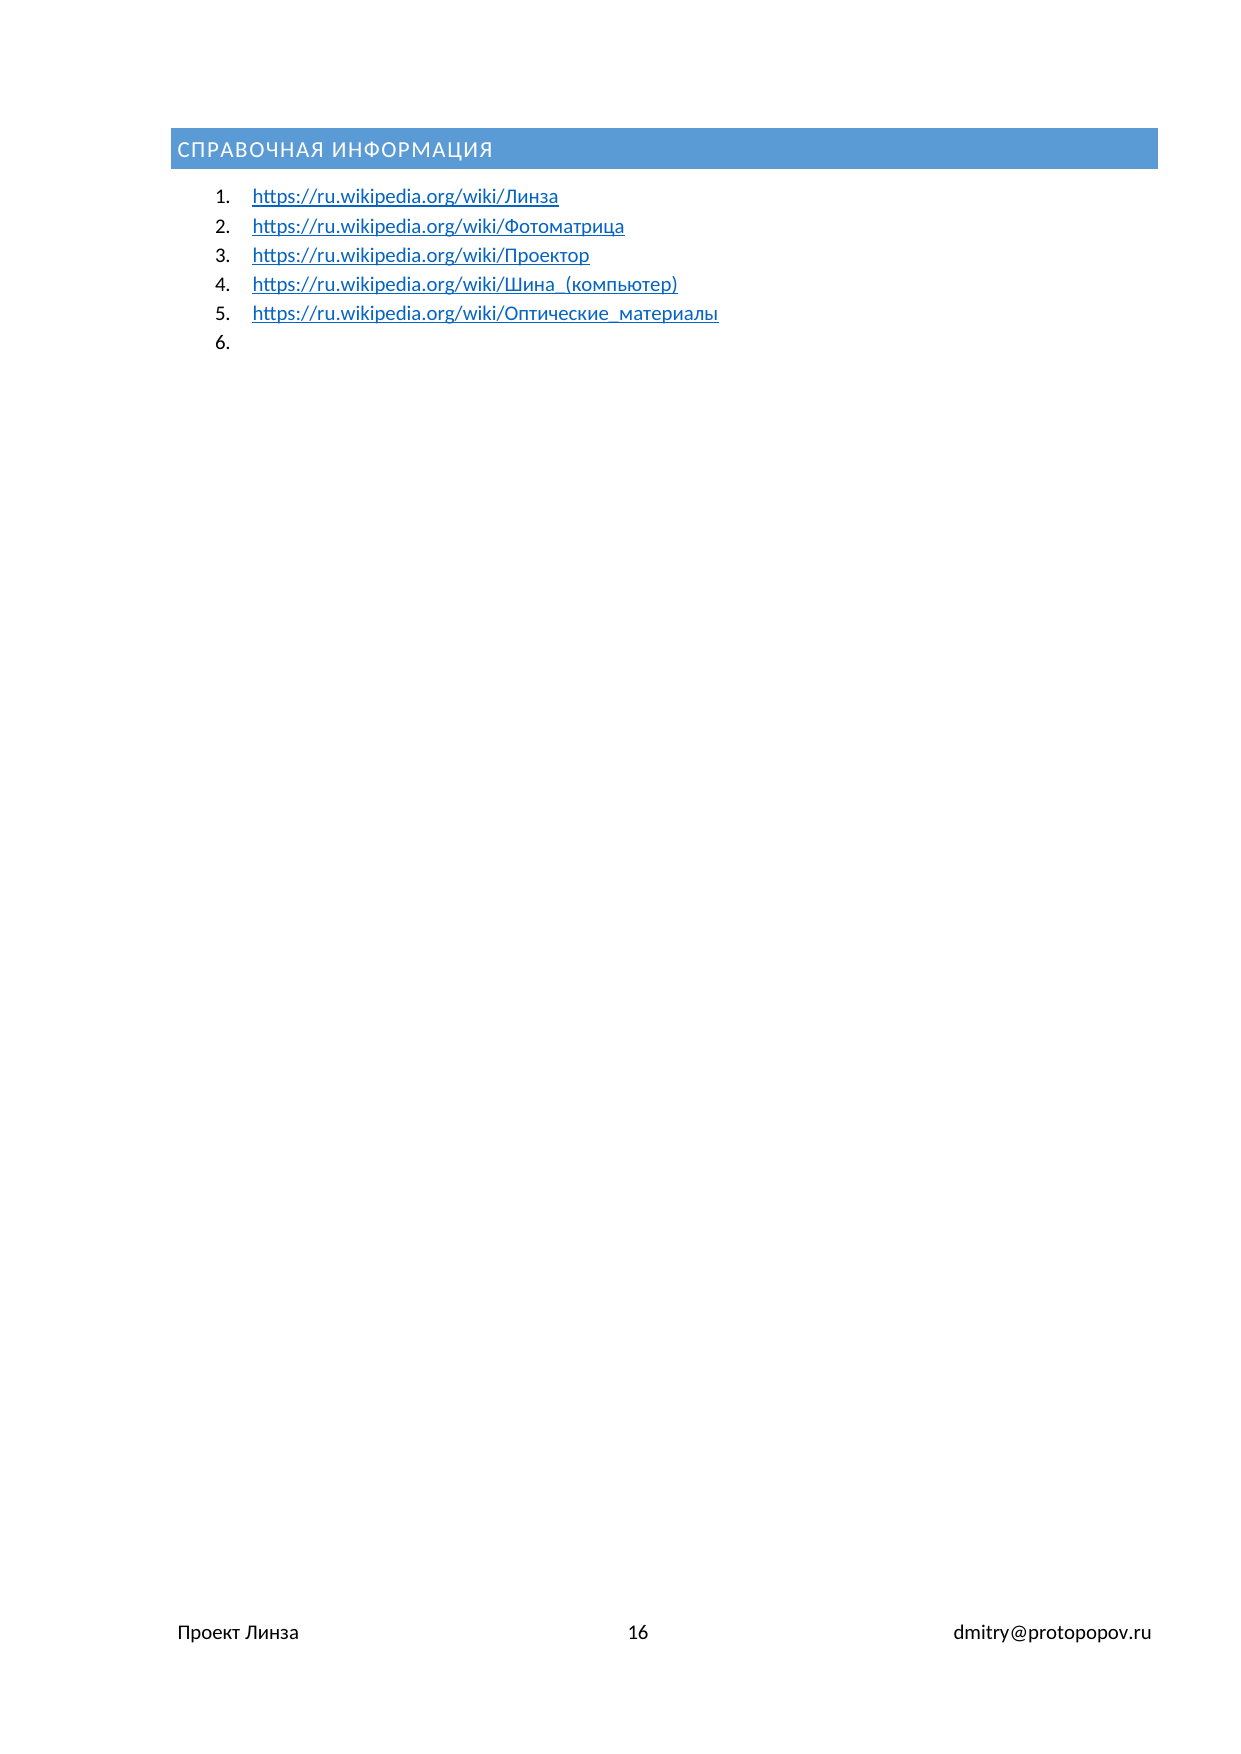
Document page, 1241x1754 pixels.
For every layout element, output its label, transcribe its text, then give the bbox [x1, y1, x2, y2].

list https://ru.wikipedia.org/wiki/Линза [215, 184, 1152, 209]
list https://ru.wikipedia.org/wiki/Оптические_материалы [215, 300, 1152, 326]
list https://ru.wikipedia.org/wiki/Проектор [215, 242, 1152, 267]
list https://ru.wikipedia.org/wiki/Фотоматрица [215, 213, 1152, 238]
subtitle Справочная информация [177, 135, 1152, 163]
list https://ru.wikipedia.org/wiki/Шина_(компьютер) [215, 271, 1152, 297]
